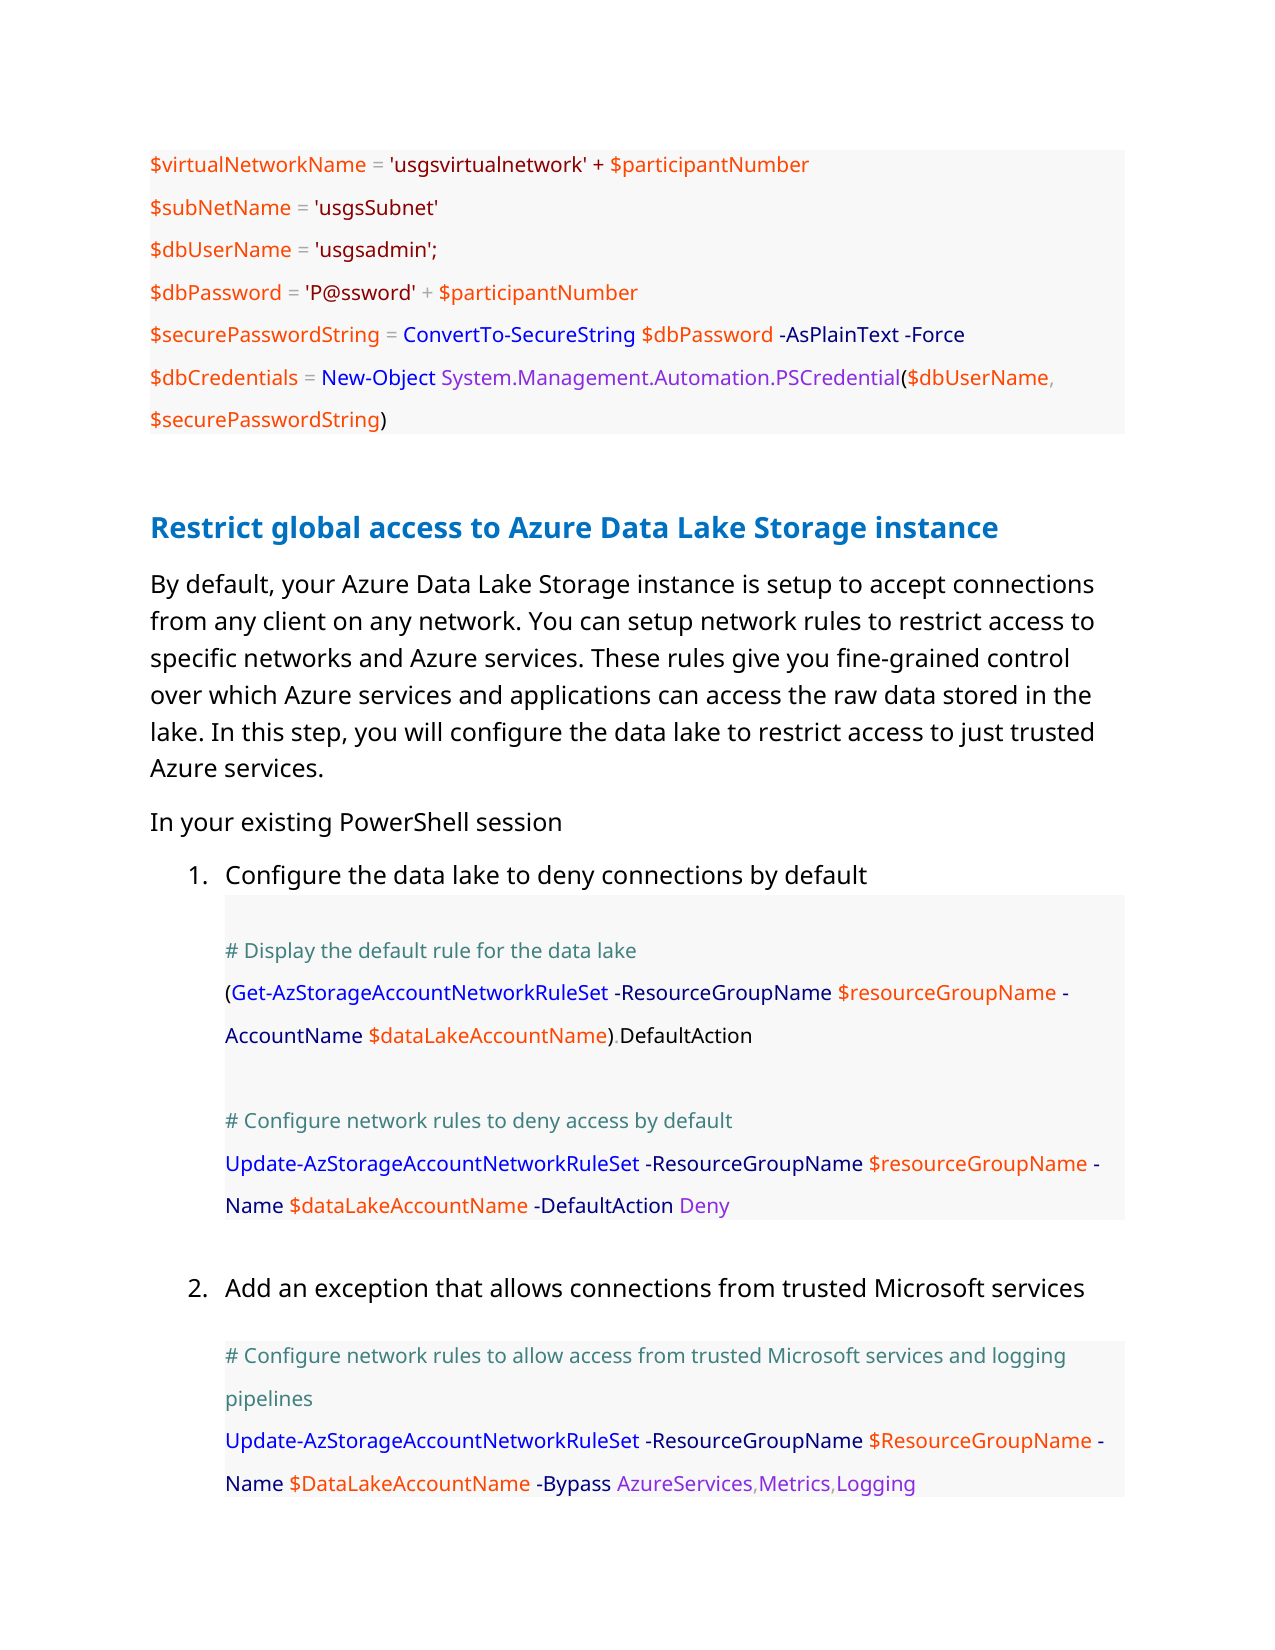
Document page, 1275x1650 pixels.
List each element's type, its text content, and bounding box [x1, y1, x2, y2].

text In your existing PowerShell session [150, 804, 1125, 838]
text Restrict global access to Azure Data Lake Storage instance [150, 508, 1125, 547]
list # Display the default rule for the data lake [225, 895, 1125, 964]
text $dbCredentials = New-Object System.Management.Automation.PSCredential($dbUserName, $securePasswordString) [150, 363, 1125, 434]
list Update-AzStorageAccountNetworkRuleSet -ResourceGroupName $resourceGroupName -Name $dataLakeAccountName -DefaultAction Deny [225, 1149, 1125, 1220]
list Update-AzStorageAccountNetworkRuleSet -ResourceGroupName $ResourceGroupName -Name $DataLakeAccountName -Bypass AzureServices,Metrics,Logging [225, 1426, 1125, 1497]
text $subNetName = 'usgsSubnet' [150, 193, 1125, 221]
list Configure the data lake to deny connections by default [187, 858, 1125, 892]
list # Configure network rules to deny access by default [225, 1106, 1125, 1135]
text $securePasswordString = ConvertTo-SecureString $dbPassword -AsPlainText -Force [150, 320, 1125, 349]
text $dbUserName = 'usgsadmin'; [150, 235, 1125, 264]
list (Get-AzStorageAccountNetworkRuleSet -ResourceGroupName $resourceGroupName -AccountName $dataLakeAccountName).DefaultAction [225, 978, 1125, 1049]
text $virtualNetworkName = 'usgsvirtualnetwork' + $participantNumber [150, 150, 1125, 178]
list # Configure network rules to allow access from trusted Microsoft services and logging pipelines [225, 1341, 1125, 1412]
list Add an exception that allows connections from trusted Microsoft services [187, 1271, 1125, 1339]
text $dbPassword = 'P@ssword' + $participantNumber [150, 278, 1125, 306]
text By default, your Azure Data Lake Storage instance is setup to accept connections from any client on any network. You can setup network rules to restrict access to specific networks and Azure services. These rules give you fine-grained control over which Azure services and applications can access the raw data stored in the lake. In this step, you will configure the data lake to restrict access to just trusted Azure services. [150, 567, 1125, 785]
